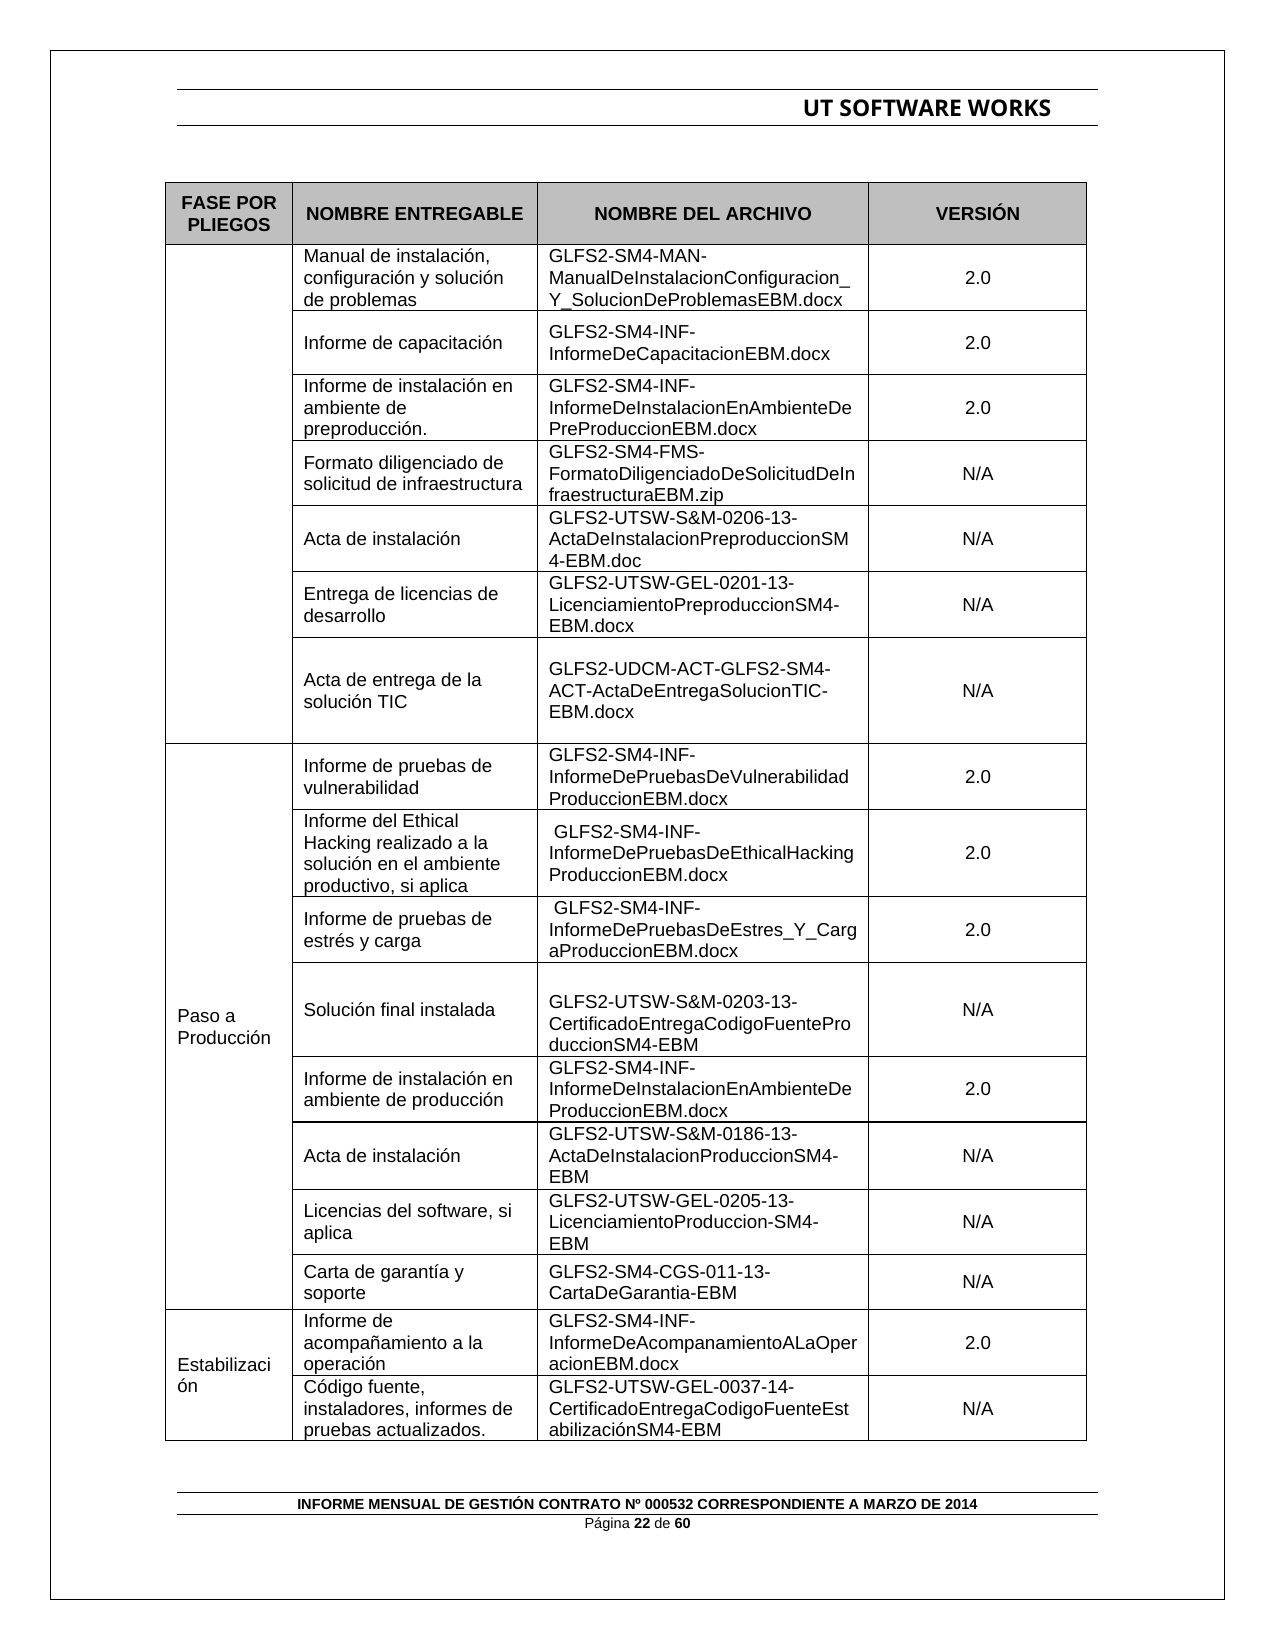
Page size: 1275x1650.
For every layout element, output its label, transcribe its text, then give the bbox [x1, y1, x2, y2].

table_cell GLFS2-SM4-MAN-ManualDeInstalacionConfiguracion_Y_SolucionDeProblemasEBM.docx [538, 245, 868, 310]
table_cell GLFS2-UTSW-GEL-0037-14-CertificadoEntregaCodigoFuenteEstabilizaciónSM4-EBM [538, 1376, 868, 1440]
table_cell GLFS2-UTSW-S&M-0203-13-CertificadoEntregaCodigoFuenteProduccionSM4-EBM [538, 963, 868, 1056]
table_header NOMBRE ENTREGABLE [293, 183, 537, 244]
table_cell 2.0 [869, 311, 1086, 374]
table_cell N/A [869, 963, 1086, 1056]
table_cell Acta de instalación [293, 1123, 537, 1188]
table_cell 2.0 [869, 810, 1086, 896]
table_cell GLFS2-UTSW-S&M-0186-13-ActaDeInstalacionProduccionSM4-EBM [538, 1123, 868, 1188]
table_cell N/A [869, 1376, 1086, 1440]
table_cell Paso a Producción [166, 744, 292, 1309]
table_cell Formato diligenciado de solicitud de infraestructura [293, 441, 537, 505]
table_cell N/A [869, 1190, 1086, 1254]
table_cell 2.0 [869, 245, 1086, 310]
table_cell 2.0 [869, 1057, 1086, 1121]
table_cell 2.0 [869, 375, 1086, 440]
table_cell Acta de instalación [293, 506, 537, 571]
table_header FASE POR PLIEGOS [166, 183, 292, 244]
table_cell GLFS2-SM4-INF-InformeDeCapacitacionEBM.docx [538, 311, 868, 374]
table_cell Estabilización [166, 1310, 292, 1440]
table_cell N/A [869, 1255, 1086, 1309]
table_cell Informe de pruebas de vulnerabilidad [293, 744, 537, 809]
table_cell Solución final instalada [293, 963, 537, 1056]
table_cell N/A [869, 1123, 1086, 1188]
table_cell GLFS2-SM4-INF-InformeDePruebasDeEthicalHackingProduccionEBM.docx [538, 810, 868, 896]
table_cell Manual de instalación, configuración y solución de problemas [293, 245, 537, 310]
table_cell Carta de garantía y soporte [293, 1255, 537, 1309]
table_cell N/A [869, 441, 1086, 505]
table_cell GLFS2-SM4-INF-InformeDeAcompanamientoALaOperacionEBM.docx [538, 1310, 868, 1375]
table_cell GLFS2-UTSW-S&M-0206-13-ActaDeInstalacionPreproduccionSM4-EBM.doc [538, 506, 868, 571]
table_cell Código fuente, instaladores, informes de pruebas actualizados. [293, 1376, 537, 1440]
table_cell Informe de capacitación [293, 311, 537, 374]
table_cell Informe de pruebas de estrés y carga [293, 897, 537, 962]
table_cell GLFS2-UTSW-GEL-0205-13-LicenciamientoProduccion-SM4-EBM [538, 1190, 868, 1254]
table_cell 2.0 [869, 897, 1086, 962]
table_cell Informe del Ethical Hacking realizado a la solución en el ambiente productivo, si aplica [293, 810, 537, 896]
table_cell N/A [869, 572, 1086, 637]
table_cell Informe de acompañamiento a la operación [293, 1310, 537, 1375]
table_cell 2.0 [869, 744, 1086, 809]
table_cell Acta de entrega de la solución TIC [293, 638, 537, 743]
table_cell Licencias del software, si aplica [293, 1190, 537, 1254]
table_cell GLFS2-SM4-INF-InformeDePruebasDeEstres_Y_CargaProduccionEBM.docx [538, 897, 868, 962]
table_cell GLFS2-UTSW-GEL-0201-13-LicenciamientoPreproduccionSM4-EBM.docx [538, 572, 868, 637]
table_cell GLFS2-SM4-INF-InformeDeInstalacionEnAmbienteDePreProduccionEBM.docx [538, 375, 868, 440]
table_cell GLFS2-SM4-INF-InformeDePruebasDeVulnerabilidadProduccionEBM.docx [538, 744, 868, 809]
table_cell N/A [869, 638, 1086, 743]
table_header NOMBRE DEL ARCHIVO [538, 183, 868, 244]
table_cell N/A [869, 506, 1086, 571]
table_cell GLFS2-UDCM-ACT-GLFS2-SM4-ACT-ActaDeEntregaSolucionTIC-EBM.docx [538, 638, 868, 743]
table_cell GLFS2-SM4-FMS-FormatoDiligenciadoDeSolicitudDeInfraestructuraEBM.zip [538, 441, 868, 505]
table_cell Informe de instalación en ambiente de preproducción. [293, 375, 537, 440]
table_header VERSIÓN [869, 183, 1086, 244]
table_cell GLFS2-SM4-INF-InformeDeInstalacionEnAmbienteDeProduccionEBM.docx [538, 1057, 868, 1121]
table_cell GLFS2-SM4-CGS-011-13-CartaDeGarantia-EBM [538, 1255, 868, 1309]
table_cell Informe de instalación en ambiente de producción [293, 1057, 537, 1121]
table_cell 2.0 [869, 1310, 1086, 1375]
table_cell Entrega de licencias de desarrollo [293, 572, 537, 637]
